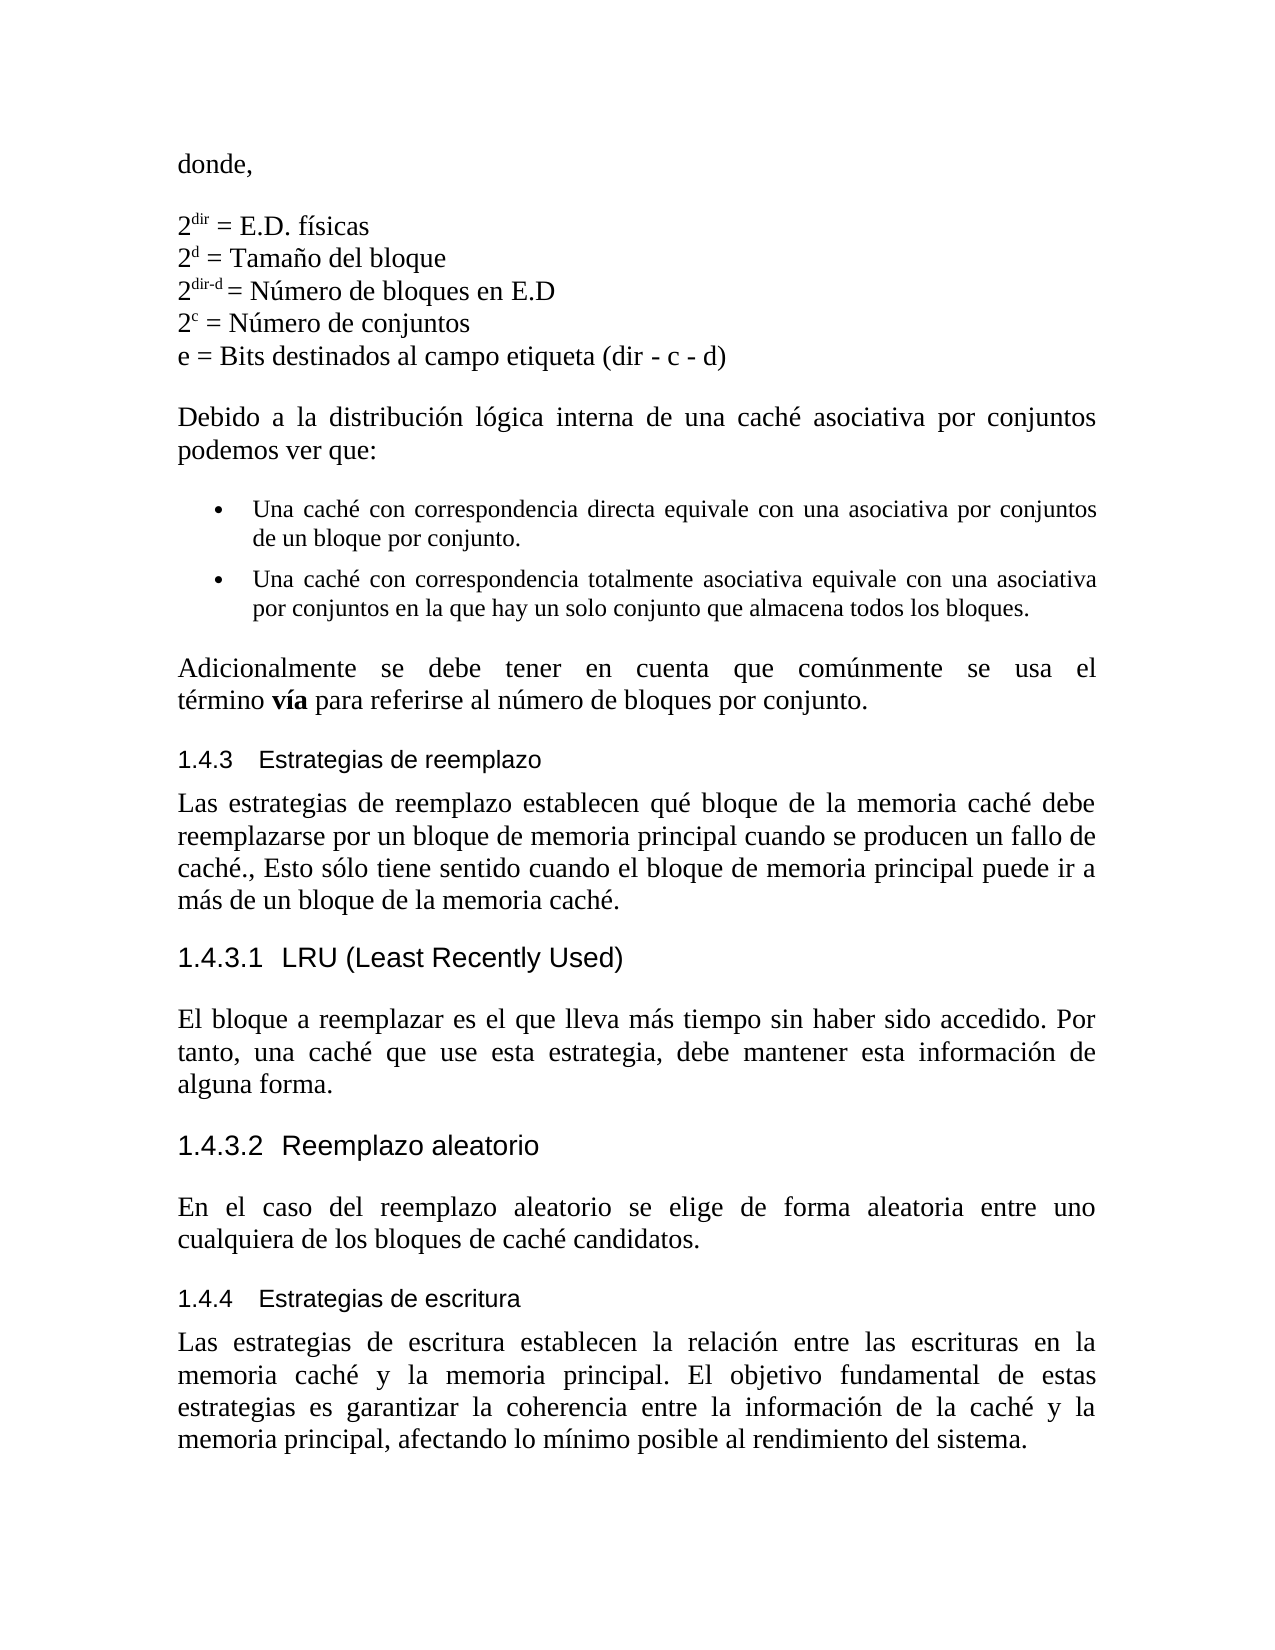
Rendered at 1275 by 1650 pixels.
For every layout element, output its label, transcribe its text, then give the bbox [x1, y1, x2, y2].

text donde, [177, 148, 1098, 180]
text 2dir = E.D. físicas 2d = Tamaño del bloque 2dir-d = Número de bloques en E.D 2c = Número de conjuntos e = Bits destinados al campo etiqueta (dir - c - d) [177, 209, 1098, 371]
list Una caché con correspondencia totalmente asociativa equivale con una asociativa por conjuntos en la que hay un solo conjunto que almacena todos los bloques. [215, 564, 1098, 622]
text Las estrategias de reemplazo establecen qué bloque de la memoria caché debe reemplazarse por un bloque de memoria principal cuando se producen un fallo de caché., Esto sólo tiene sentido cuando el bloque de memoria principal puede ir a más de un bloque de la memoria caché. [177, 786, 1098, 916]
text 1.4.3 Estrategias de reemplazo [177, 745, 1098, 774]
text El bloque a reemplazar es el que lleva más tiempo sin haber sido accedido. Por tanto, una caché que use esta estrategia, debe mantener esta información de alguna forma. [177, 1002, 1098, 1099]
text En el caso del reemplazo aleatorio se elige de forma aleatoria entre uno cualquiera de los bloques de caché candidatos. [177, 1190, 1098, 1255]
text Debido a la distribución lógica interna de una caché asociativa por conjuntos podemos ver que: [177, 400, 1098, 465]
list Una caché con correspondencia directa equivale con una asociativa por conjuntos de un bloque por conjunto. [215, 494, 1098, 552]
text Adicionalmente se debe tener en cuenta que comúnmente se usa el término vía para referirse al número de bloques por conjunto. [177, 651, 1098, 716]
text Las estrategias de escritura establecen la relación entre las escrituras en la memoria caché y la memoria principal. El objetivo fundamental de estas estrategias es garantizar la coherencia entre la información de la caché y la memoria principal, afectando lo mínimo posible al rendimiento del sistema. [177, 1325, 1098, 1455]
text 1.4.3.1 LRU (Least Recently Used) [177, 941, 1098, 973]
text 1.4.4 Estrategias de escritura [177, 1284, 1098, 1313]
text 1.4.3.2 Reemplazo aleatorio [177, 1129, 1098, 1161]
